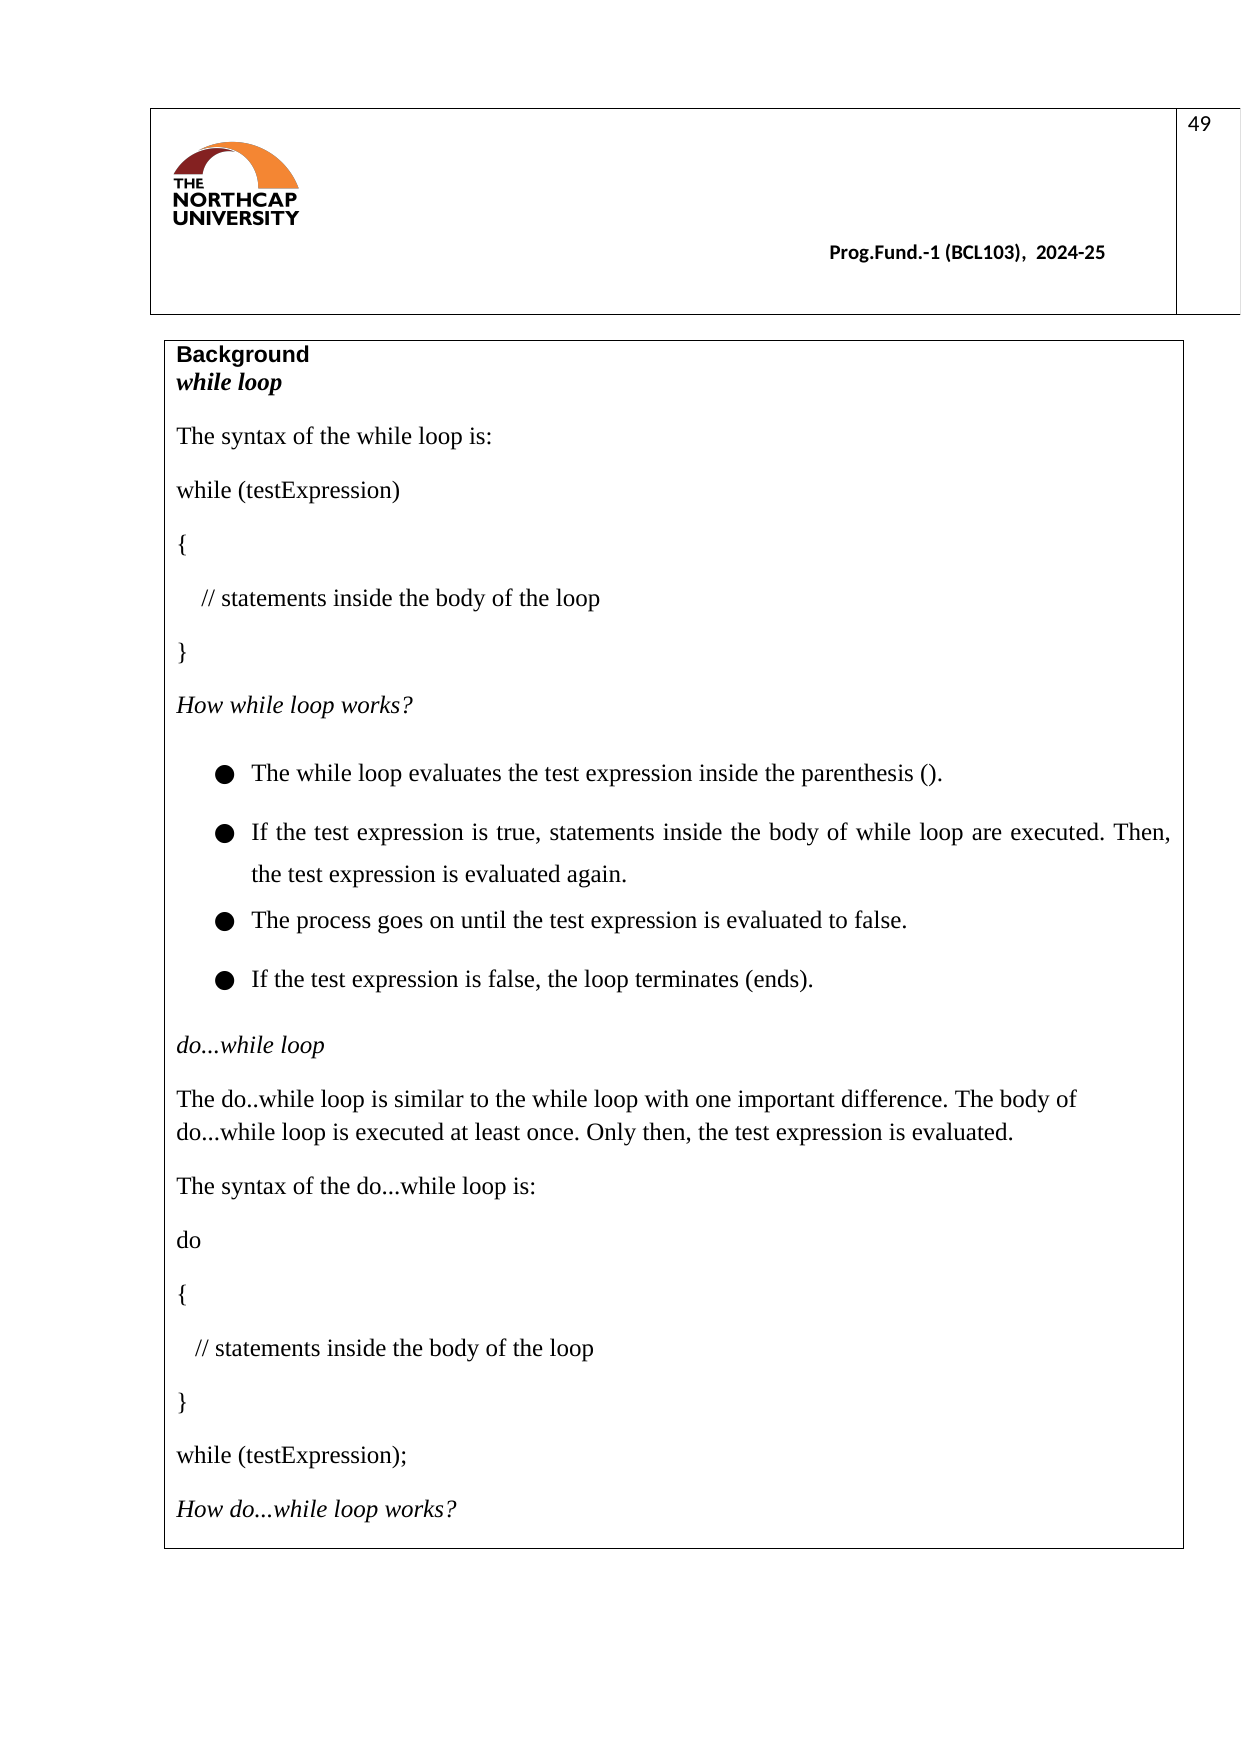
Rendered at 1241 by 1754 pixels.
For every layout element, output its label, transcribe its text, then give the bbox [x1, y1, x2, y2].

picture [161, 109, 312, 259]
